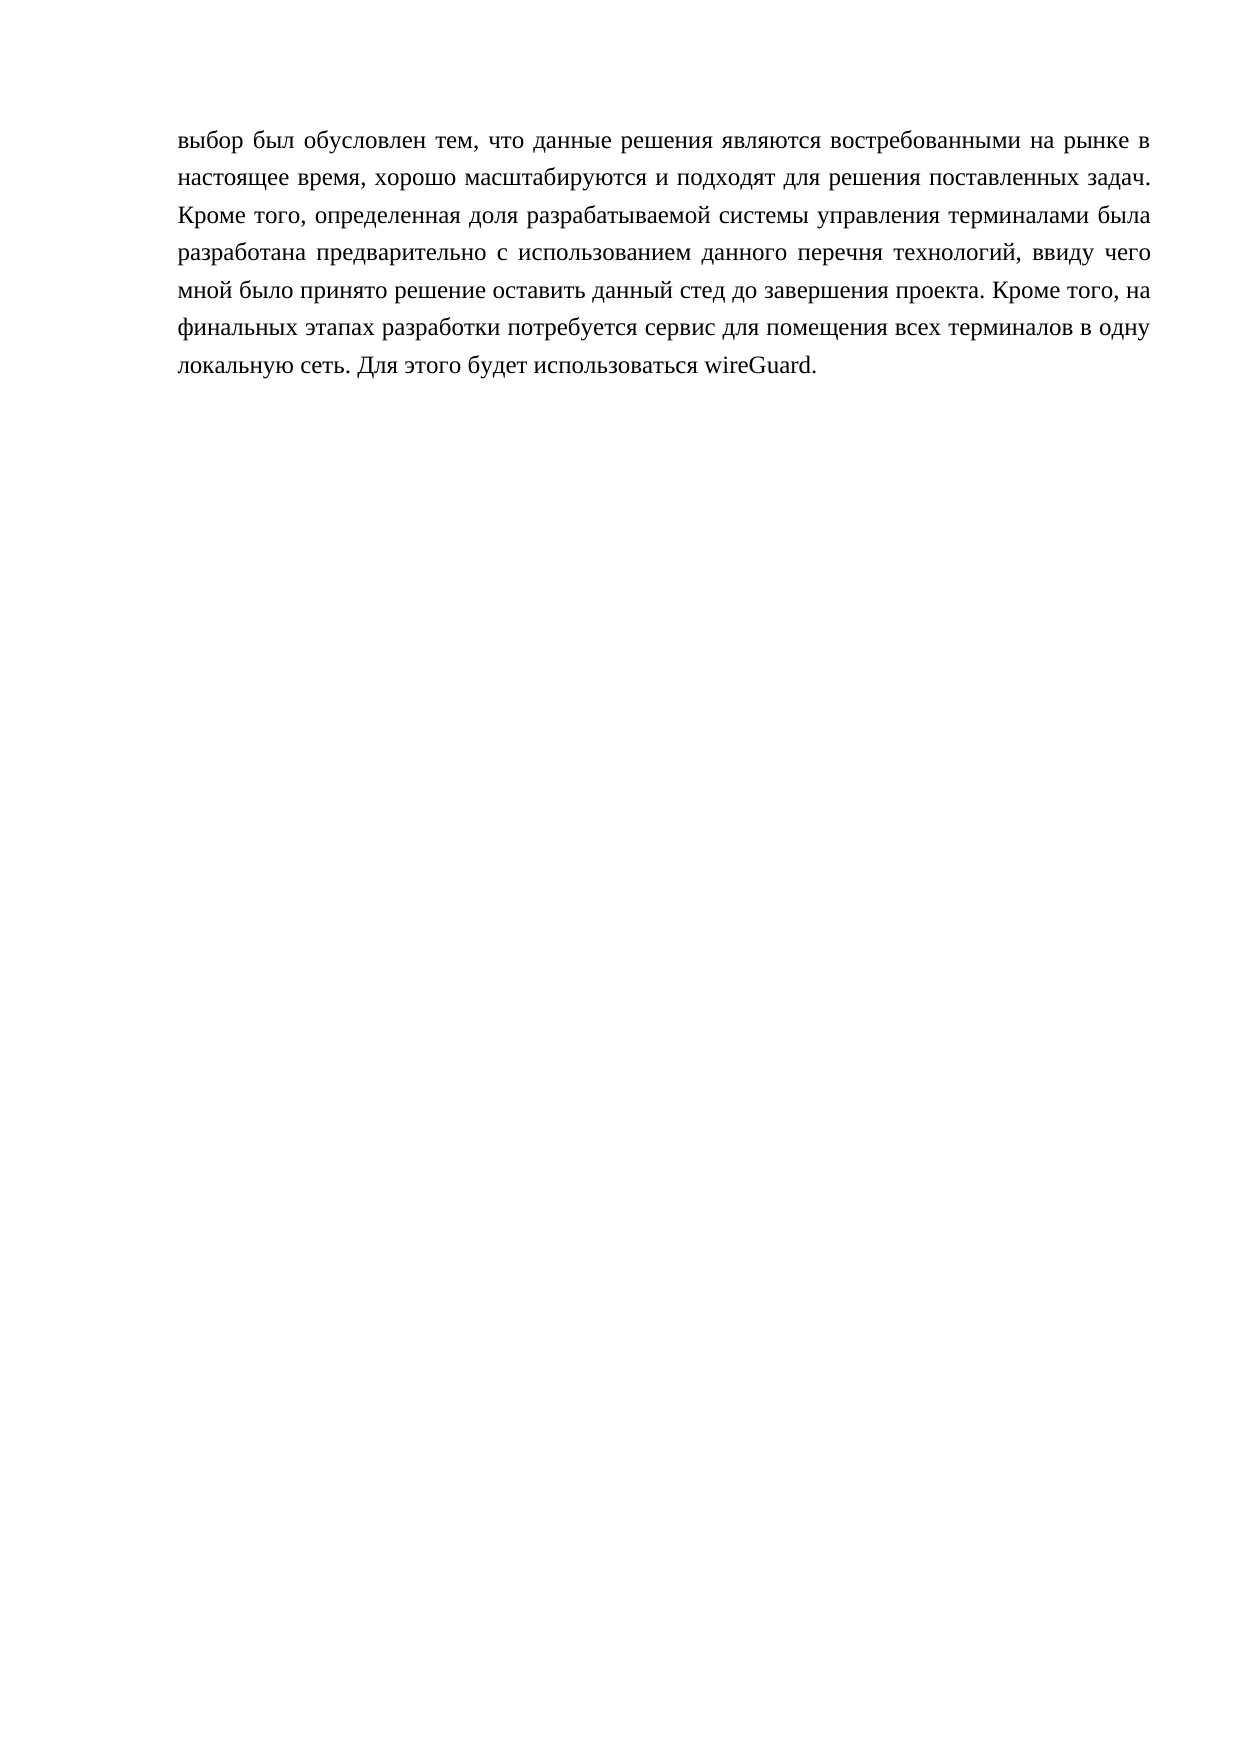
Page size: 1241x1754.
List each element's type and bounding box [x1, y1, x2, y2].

text [177, 118, 1152, 381]
